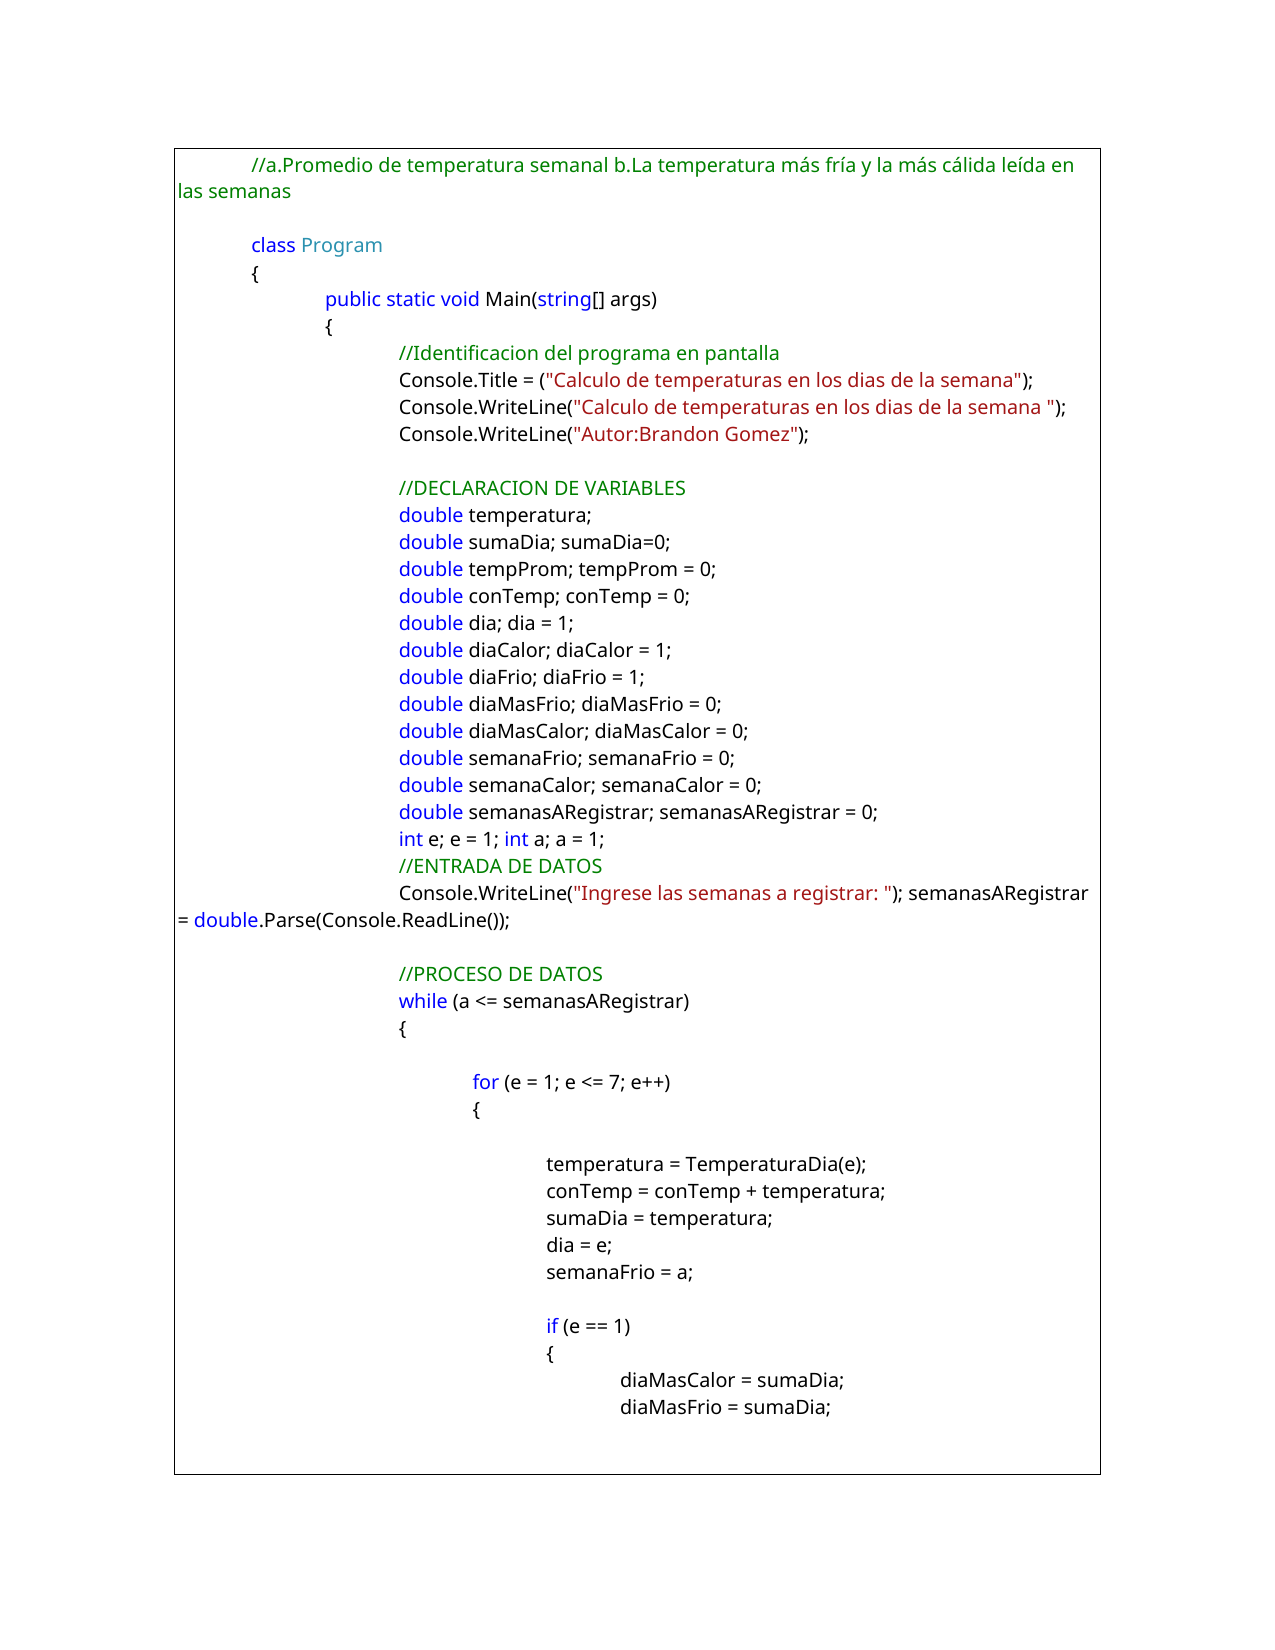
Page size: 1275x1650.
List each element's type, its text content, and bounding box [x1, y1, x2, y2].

text semanaFrio = a; [177, 1258, 1098, 1285]
text double temperatura; [177, 502, 1098, 528]
text conTemp = conTemp + temperatura; [177, 1177, 1098, 1204]
text //PROCESO DE DATOS [177, 960, 1098, 987]
text { [177, 313, 1098, 340]
text public static void Main(string[] args) [177, 286, 1098, 313]
text { [177, 1339, 1098, 1366]
text class Program [177, 232, 1098, 259]
text while (a <= semanasARegistrar) [177, 987, 1098, 1014]
text double semanasARegistrar; semanasARegistrar = 0; [177, 798, 1098, 825]
text for (e = 1; e <= 7; e++) [177, 1068, 1098, 1095]
text int e; e = 1; int a; a = 1; [177, 825, 1098, 852]
text double conTemp; conTemp = 0; [177, 582, 1098, 609]
text Console.Title = ("Calculo de temperaturas en los dias de la semana"); [177, 367, 1098, 394]
text //Identificacion del programa en pantalla [177, 340, 1098, 367]
text double diaMasCalor; diaMasCalor = 0; [177, 717, 1098, 744]
text double diaFrio; diaFrio = 1; [177, 663, 1098, 690]
text temperatura = TemperaturaDia(e); [177, 1150, 1098, 1177]
text double dia; dia = 1; [177, 609, 1098, 636]
text //DECLARACION DE VARIABLES [177, 474, 1098, 502]
text double diaCalor; diaCalor = 1; [177, 636, 1098, 663]
text diaMasFrio = sumaDia; [177, 1393, 1098, 1420]
text double sumaDia; sumaDia=0; [177, 528, 1098, 556]
text dia = e; [177, 1231, 1098, 1258]
text double diaMasFrio; diaMasFrio = 0; [177, 690, 1098, 717]
text { [177, 259, 1098, 286]
text Console.WriteLine("Ingrese las semanas a registrar: "); semanasARegistrar = double.Parse(Console.ReadLine()); [177, 879, 1098, 933]
text Console.WriteLine("Calculo de temperaturas en los dias de la semana "); [177, 394, 1098, 421]
text double tempProm; tempProm = 0; [177, 556, 1098, 582]
text Console.WriteLine("Autor:Brandon Gomez"); [177, 421, 1098, 448]
text diaMasCalor = sumaDia; [177, 1366, 1098, 1393]
text double semanaFrio; semanaFrio = 0; [177, 744, 1098, 771]
text //a.Promedio de temperatura semanal b.La temperatura más fría y la más cálida leída en las semanas [175, 149, 1100, 205]
text //ENTRADA DE DATOS [177, 852, 1098, 879]
text double semanaCalor; semanaCalor = 0; [177, 771, 1098, 798]
text { [177, 1014, 1098, 1041]
text if (e == 1) [177, 1312, 1098, 1339]
text { [177, 1095, 1098, 1122]
text sumaDia = temperatura; [177, 1204, 1098, 1231]
